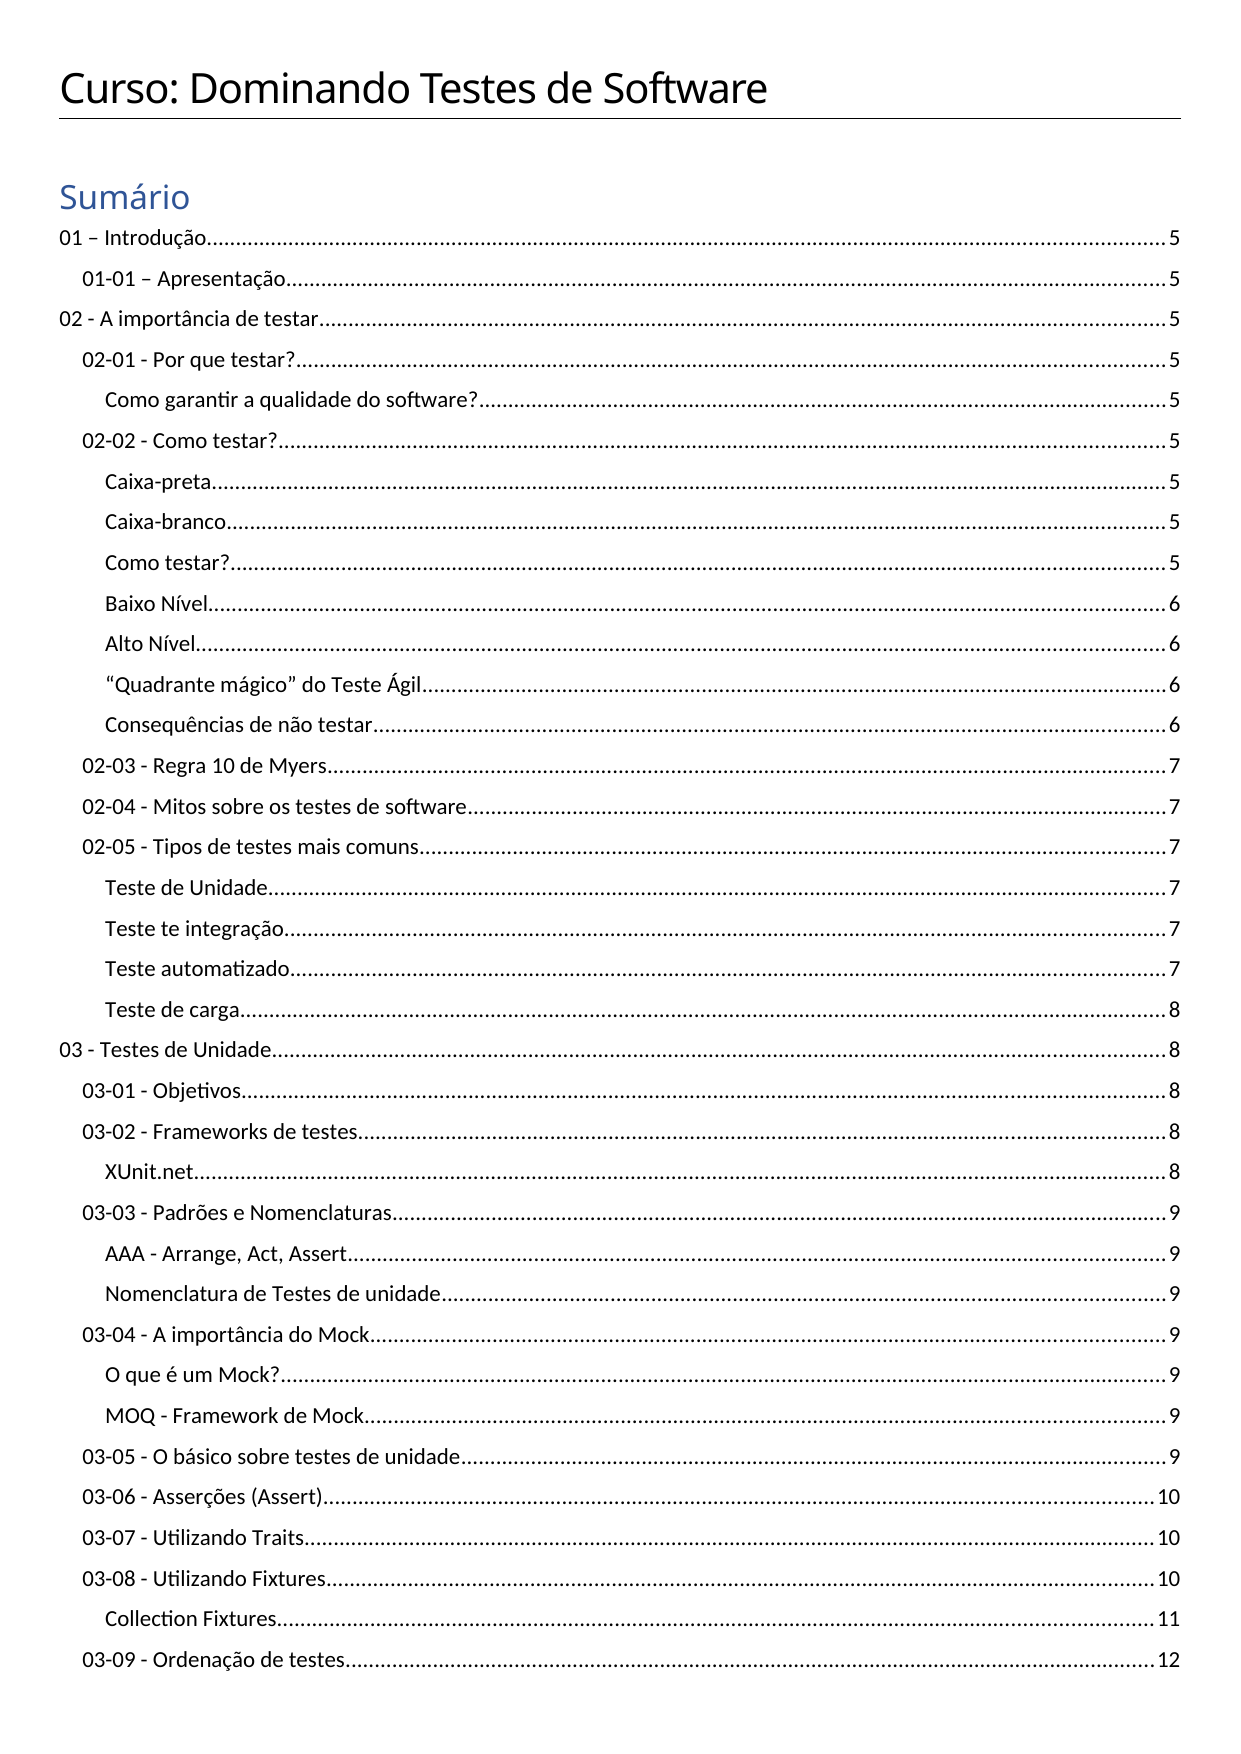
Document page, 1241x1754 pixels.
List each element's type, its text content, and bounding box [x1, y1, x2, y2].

title Curso: Dominando Testes de Software [59, 59, 1181, 118]
